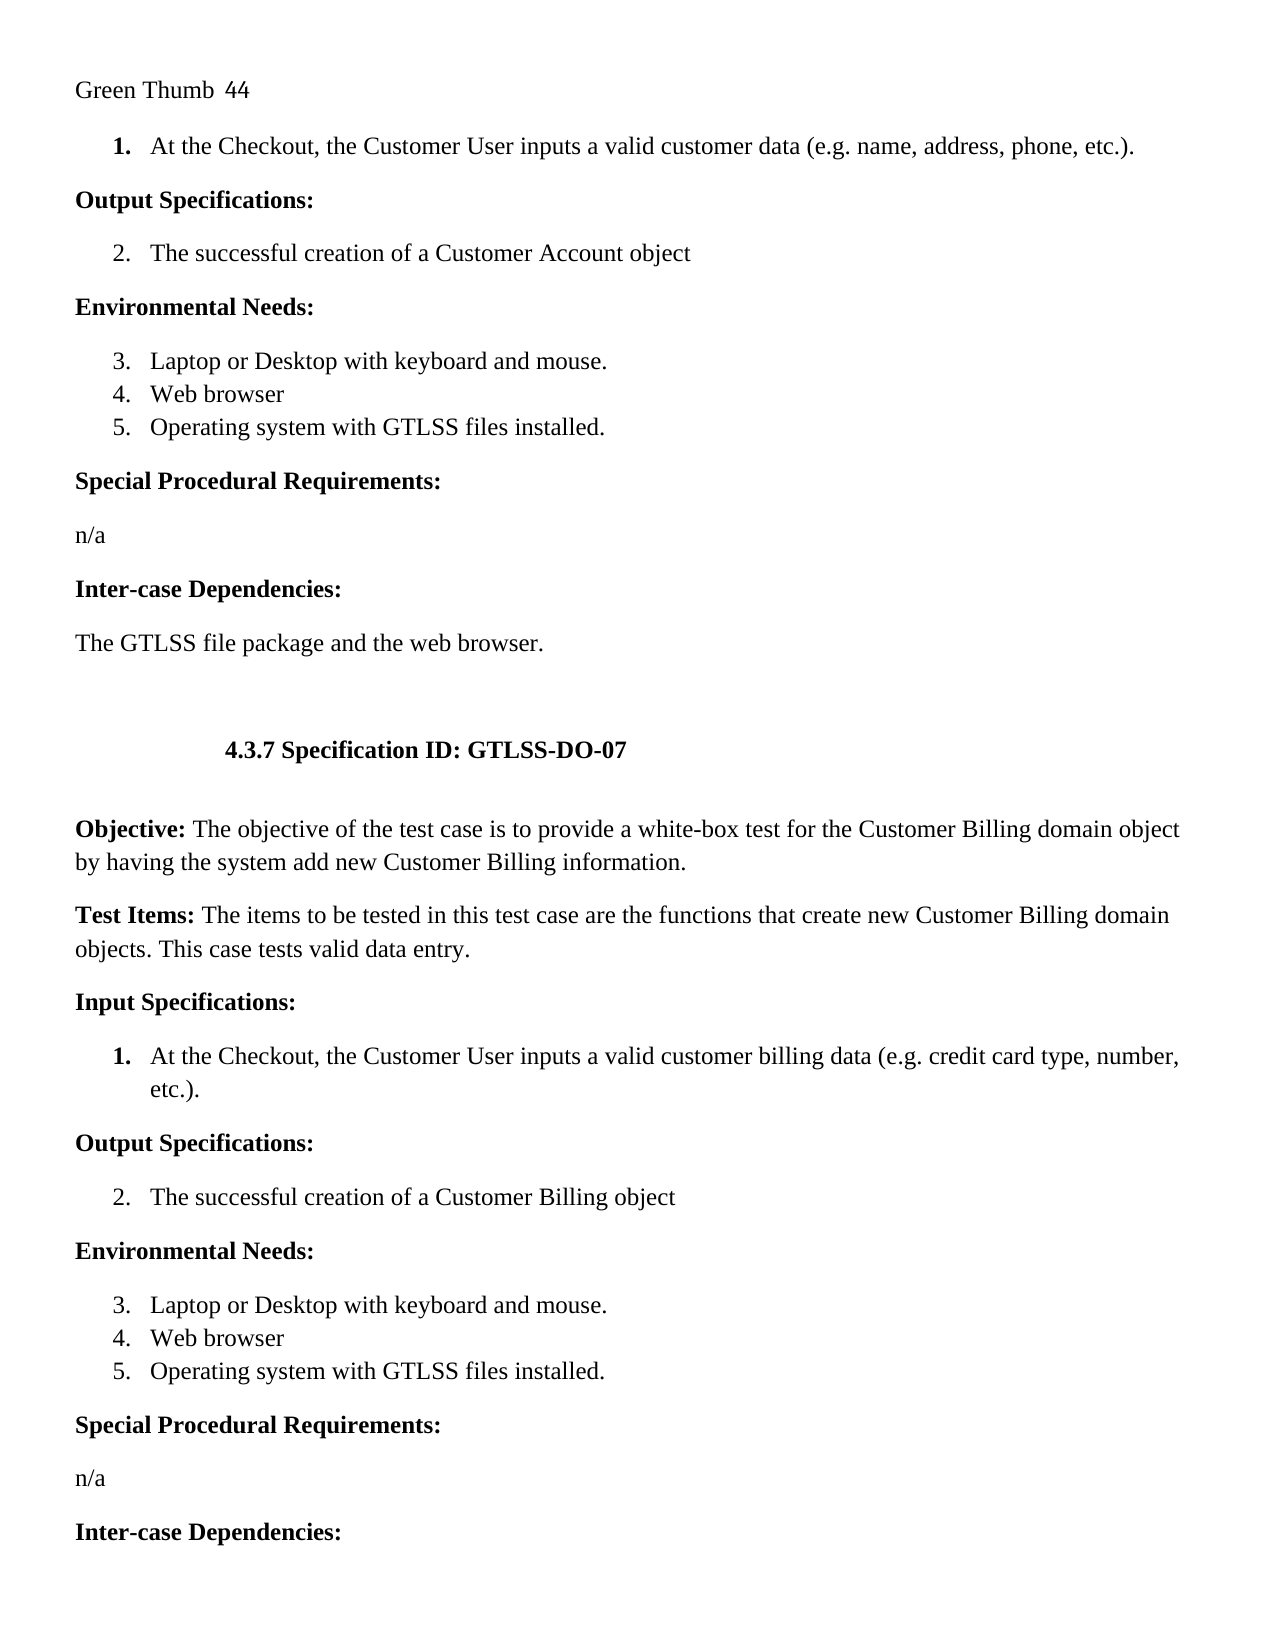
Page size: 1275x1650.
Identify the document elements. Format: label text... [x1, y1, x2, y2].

text Inter-case Dependencies: [75, 1517, 1200, 1546]
text n/a [75, 1463, 1200, 1492]
list Operating system with GTLSS files installed. [112, 412, 1200, 441]
text Objective: The objective of the test case is to provide a white-box test for the Customer Billing domain object by having the system add new Customer Billing information. [75, 814, 1200, 876]
text Inter-case Dependencies: [75, 574, 1200, 603]
list Web browser [112, 379, 1200, 408]
text Special Procedural Requirements: [75, 1410, 1200, 1438]
list Web browser [112, 1323, 1200, 1352]
list The successful creation of a Customer Account object [112, 238, 1200, 267]
text Input Specifications: [75, 987, 1200, 1016]
list Laptop or Desktop with keyboard and mouse. [112, 346, 1200, 375]
list At the Checkout, the Customer User inputs a valid customer data (e.g. name, address, phone, etc.). [112, 131, 1200, 159]
text Special Procedural Requirements: [75, 466, 1200, 495]
text Test Items: The items to be tested in this test case are the functions that create new Customer Billing domain objects. This case tests valid data entry. [75, 901, 1200, 962]
text Output Specifications: [75, 1128, 1200, 1157]
text Environmental Needs: [75, 292, 1200, 321]
text Output Specifications: [75, 185, 1200, 213]
list Laptop or Desktop with keyboard and mouse. [112, 1290, 1200, 1318]
list At the Checkout, the Customer User inputs a valid customer billing data (e.g. credit card type, number, etc.). [112, 1041, 1200, 1103]
text Environmental Needs: [75, 1236, 1200, 1265]
text n/a [75, 520, 1200, 549]
subtitle 4.3.7 Specification ID: GTLSS-DO-07 [75, 735, 1200, 764]
list The successful creation of a Customer Billing object [112, 1182, 1200, 1211]
text The GTLSS file package and the web browser. [75, 628, 1200, 656]
list Operating system with GTLSS files installed. [112, 1356, 1200, 1384]
